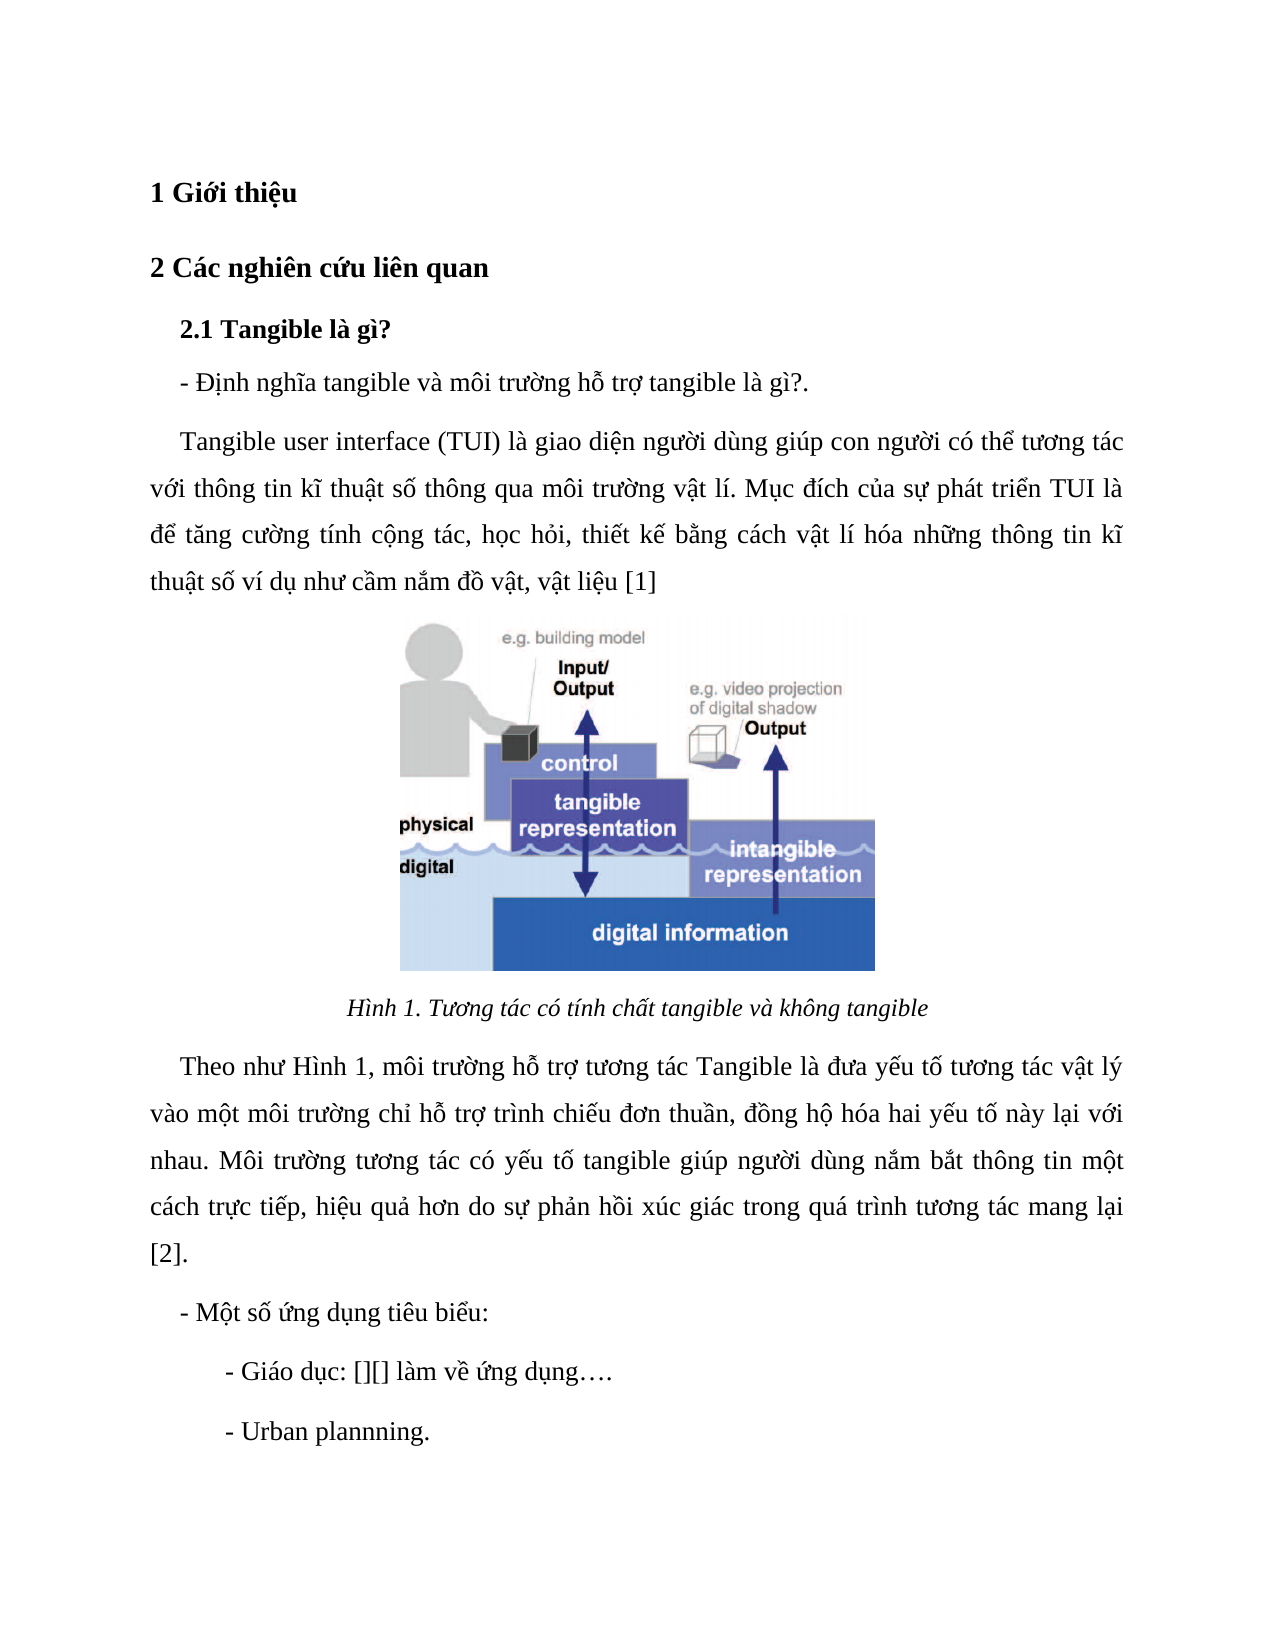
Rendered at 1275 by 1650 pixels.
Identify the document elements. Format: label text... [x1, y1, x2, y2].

text - Định nghĩa tangible và môi trường hỗ trợ tangible là gì?. [150, 366, 1125, 397]
subtitle 2 Các nghiên cứu liên quan [150, 250, 1125, 284]
subtitle 1 Giới thiệu [150, 175, 1125, 208]
subtitle 2.1 Tangible là gì? [150, 313, 1125, 344]
picture [400, 612, 875, 971]
text - Giáo dục: [][] làm về ứng dụng…. [150, 1355, 1125, 1387]
text - Một số ứng dụng tiêu biểu: [150, 1296, 1125, 1327]
text Tangible user interface (TUI) là giao diện người dùng giúp con người có thể tương tác với thông tin kĩ thuật số thông qua môi trường vật lí. Mục đích của sự phát triển TUI là để tăng cường tính cộng tác, học hỏi, thiết kế bằng cách vật lí hóa những thông tin kĩ thuật số ví dụ như cầm nắm đồ vật, vật liệu [1] [150, 425, 1125, 596]
text - Urban plannning. [150, 1414, 1125, 1446]
